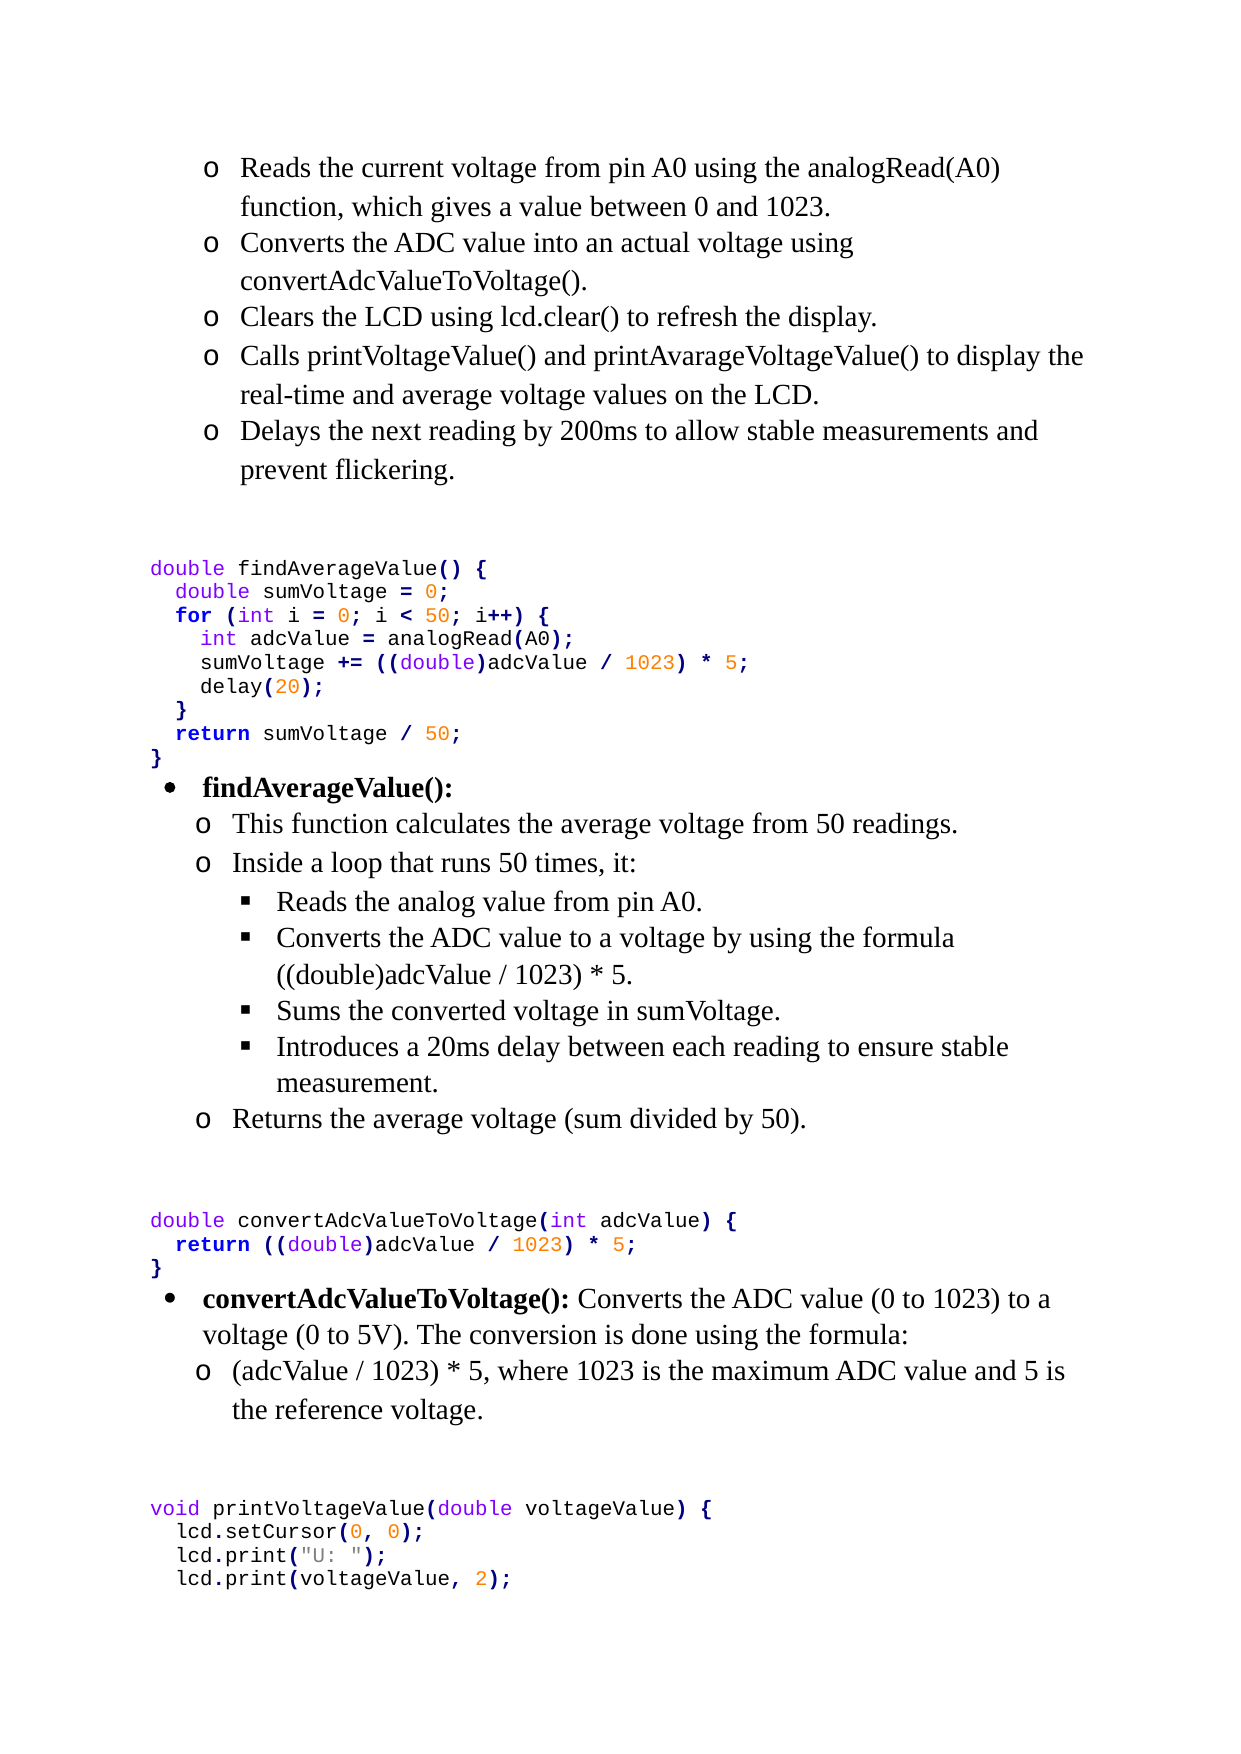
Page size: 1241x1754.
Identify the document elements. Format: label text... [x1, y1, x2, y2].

list convertAdcValueToVoltage(): Converts the ADC value (0 to 1023) to a voltage (0 to 5V). The conversion is done using the formula: [165, 1281, 1090, 1351]
text void printVoltageValue(double voltageValue) { [150, 1497, 1090, 1521]
list Calls printVoltageValue() and printAvarageVoltageValue() to display the real-time and average voltage values on the LCD. [202, 338, 1090, 411]
list Converts the ADC value into an actual voltage using convertAdcValueToVoltage(). [202, 225, 1090, 297]
text for (int i = 0; i < 50; i++) { [150, 605, 1090, 628]
list This function calculates the average voltage from 50 readings. [194, 807, 1090, 843]
text lcd.setCursor(0, 0); [150, 1521, 1090, 1545]
text } [150, 747, 1090, 770]
list Introduces a 20ms delay between each reading to ensure stable measurement. [238, 1029, 1090, 1099]
list Reads the analog value from pin A0. [238, 884, 1090, 918]
text sumVoltage += ((double)adcValue / 1023) * 5; [150, 652, 1090, 676]
list Inside a loop that runs 50 times, it: [194, 845, 1090, 881]
text } [150, 699, 1090, 723]
list Returns the average voltage (sum divided by 50). [194, 1102, 1090, 1138]
list Delays the next reading by 200ms to allow stable measurements and prevent flickering. [202, 413, 1090, 485]
list (adcValue / 1023) * 5, where 1023 is the maximum ADC value and 5 is the reference voltage. [194, 1353, 1090, 1425]
text double findAverageValue() { [150, 557, 1090, 581]
text double sumVoltage = 0; [150, 581, 1090, 605]
text double convertAdcValueToVoltage(int adcValue) { [150, 1210, 1090, 1233]
list Sums the converted voltage in sumVoltage. [238, 993, 1090, 1027]
text delay(20); [150, 676, 1090, 699]
text lcd.print("U: "); [150, 1545, 1090, 1568]
text int adcValue = analogRead(A0); [150, 628, 1090, 652]
list Clears the LCD using lcd.clear() to refresh the display. [202, 299, 1090, 336]
list Converts the ADC value to a voltage by using the formula ((double)adcValue / 1023) * 5. [238, 921, 1090, 990]
text lcd.print(voltageValue, 2); [150, 1568, 1090, 1592]
text } [150, 1257, 1090, 1281]
list Reads the current voltage from pin A0 using the analogRead(A0) function, which gives a value between 0 and 1023. [202, 150, 1090, 222]
text return ((double)adcValue / 1023) * 5; [150, 1233, 1090, 1257]
text return sumVoltage / 50; [150, 723, 1090, 747]
list findAverageValue(): [165, 770, 1090, 804]
